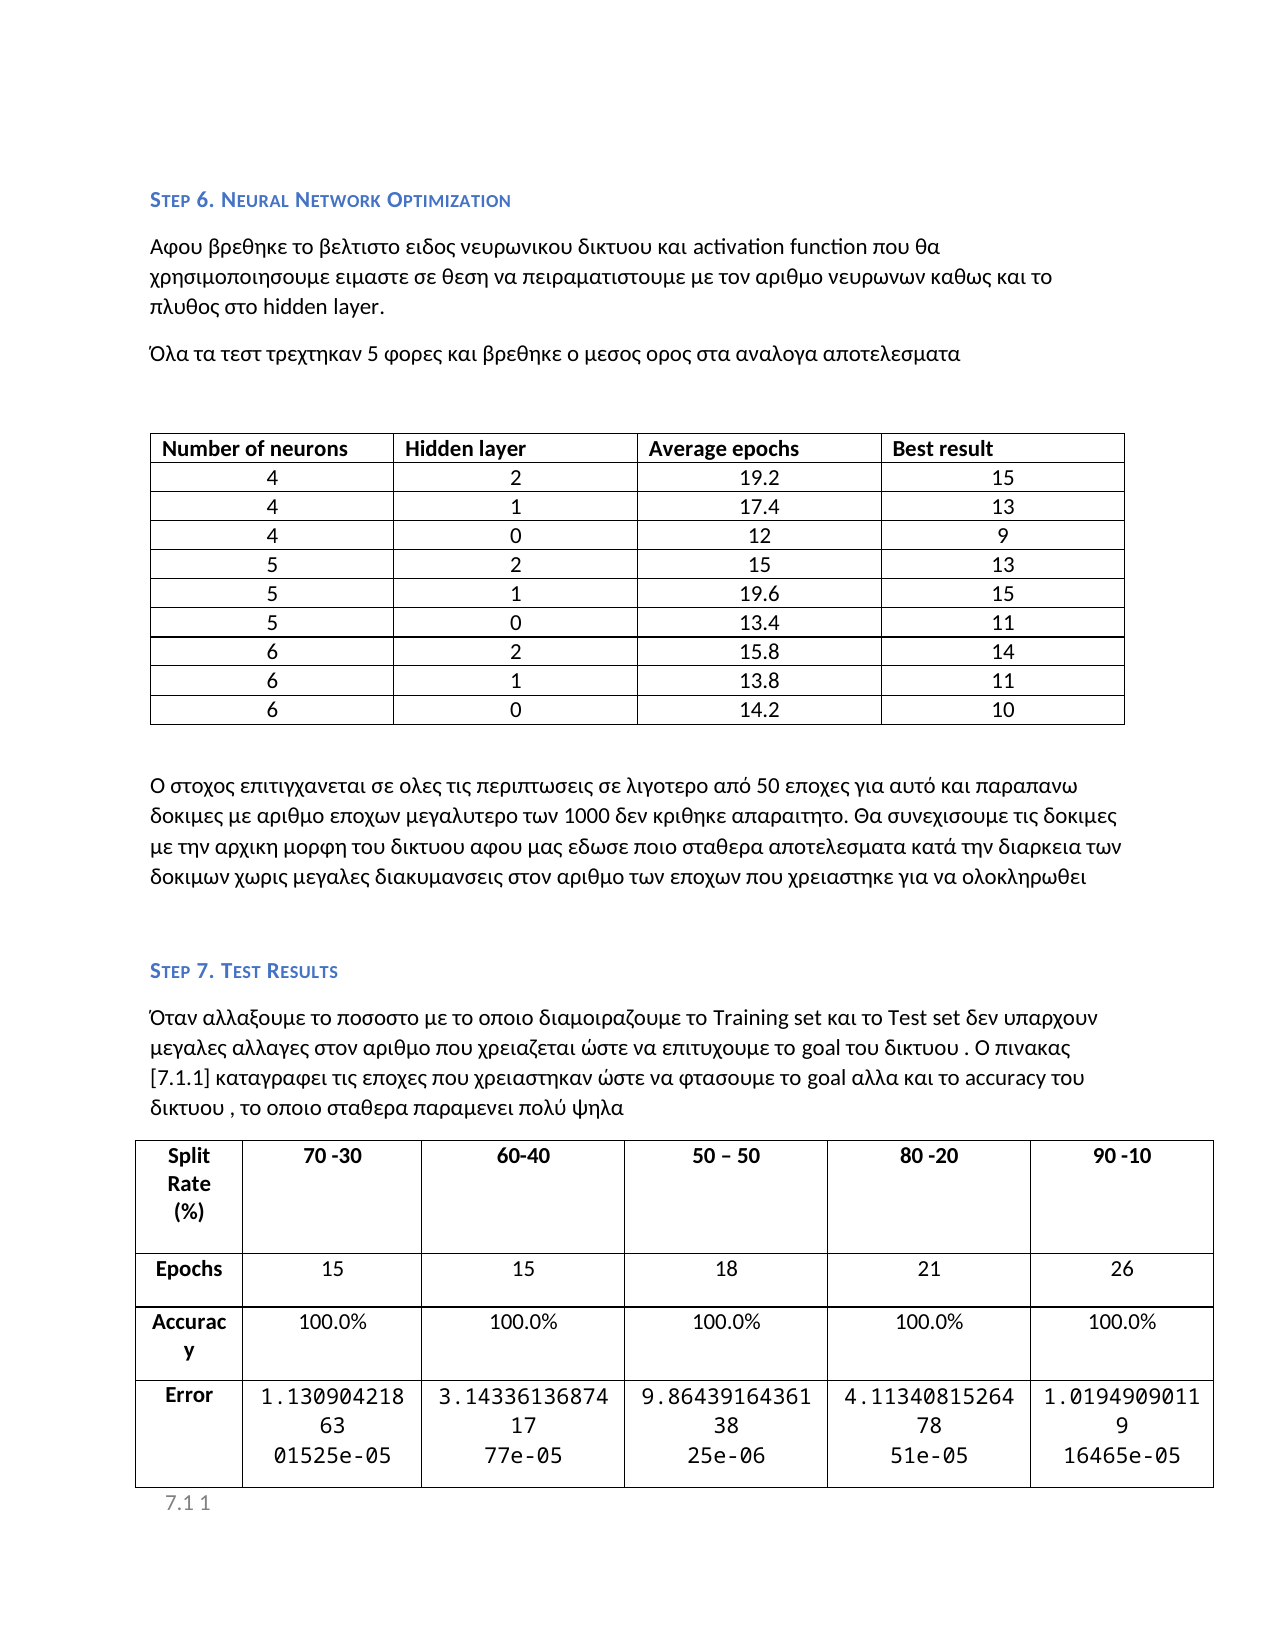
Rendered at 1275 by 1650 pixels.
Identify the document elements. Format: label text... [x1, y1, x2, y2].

table_cell 6 [151, 638, 393, 665]
table_cell 6 [151, 666, 393, 694]
table_header Split Rate (%) [136, 1141, 242, 1253]
table_cell 19.2 [638, 463, 881, 491]
text 7.1 1 [47, 1488, 1125, 1516]
table_cell Epochs [136, 1254, 242, 1306]
table_cell 100.0% [828, 1308, 1030, 1379]
table_cell 100.0% [625, 1308, 827, 1379]
table_cell 15 [243, 1254, 421, 1306]
table_header 60-40 [422, 1141, 624, 1253]
table_cell 2 [394, 638, 637, 665]
table_cell 15 [882, 579, 1124, 607]
table_header Hidden layer [394, 434, 637, 462]
table_cell 12 [638, 521, 881, 549]
text Όταν αλλαξουμε το ποσοστο με το οποιο διαμοιραζουμε το Training set και το Test set δεν υπαρχουν μεγαλες αλλαγες στον αριθμο που χρειαζεται ώστε να επιτυχουμε το goal του δικτυου . Ο πινακας [7.1.1] καταγραφει τις εποχες που χρειαστηκαν ώστε να φτασουμε το goal αλλα και το accuracy του δικτυου , το οποιο σταθερα παραμενει πολύ ψηλα [150, 1003, 1125, 1121]
table_cell 13 [882, 492, 1124, 520]
table_cell 0 [394, 696, 637, 723]
text Ο στοχος επιτιγχανεται σε ολες τις περιπτωσεις σε λιγοτερο από 50 εποχες για αυτό και παραπανω δοκιμες με αριθμο εποχων μεγαλυτερο των 1000 δεν κριθηκε απαραιτητο. Θα συνεχισουμε τις δοκιμες με την αρχικη μορφη του δικτυου αφου μας εδωσε ποιο σταθερα αποτελεσματα κατά την διαρκεια των δοκιμων χωρις μεγαλες διακυμανσεις στον αριθμο των εποχων που χρειαστηκε για να ολοκληρωθει [150, 771, 1125, 890]
table_header 70 -30 [243, 1141, 421, 1253]
table_cell 100.0% [243, 1308, 421, 1379]
table_cell 5 [151, 550, 393, 578]
table_cell 3.1433613687417 77e-05 [422, 1381, 624, 1487]
table_cell 14.2 [638, 696, 881, 723]
table_cell 15 [422, 1254, 624, 1306]
table_header 80 -20 [828, 1141, 1030, 1253]
table_cell 9.8643916436138 25e-06 [625, 1381, 827, 1487]
table_cell 5 [151, 579, 393, 607]
table_cell 18 [625, 1254, 827, 1306]
table_cell 15.8 [638, 638, 881, 665]
table_cell 1 [394, 579, 637, 607]
table_cell 100.0% [1031, 1308, 1213, 1379]
table_cell Error [136, 1381, 242, 1487]
text Αφου βρεθηκε το βελτιστο ειδος νευρωνικου δικτυου και activation function που θα χρησιμοποιησουμε ειμαστε σε θεση να πειραματιστουμε με τον αριθμο νευρωνων καθως και το πλυθος στο hidden layer. [150, 232, 1125, 320]
table_cell 0 [394, 608, 637, 636]
table_header Number of neurons [151, 434, 393, 462]
table_cell 4 [151, 521, 393, 549]
table_header Best result [882, 434, 1124, 462]
table_header Average epochs [638, 434, 881, 462]
table_cell 14 [882, 638, 1124, 665]
table_cell 21 [828, 1254, 1030, 1306]
table_cell 13.4 [638, 608, 881, 636]
table_cell 11 [882, 666, 1124, 694]
table_cell 9 [882, 521, 1124, 549]
table_cell 13 [882, 550, 1124, 578]
table_cell 1 [394, 666, 637, 694]
table_header 90 -10 [1031, 1141, 1213, 1253]
table_cell 1 [394, 492, 637, 520]
table_cell 11 [882, 608, 1124, 636]
table_cell 26 [1031, 1254, 1213, 1306]
table_header 50 – 50 [625, 1141, 827, 1253]
table_cell 4.1134081526478 51e-05 [828, 1381, 1030, 1487]
table_cell 17.4 [638, 492, 881, 520]
table_cell 4 [151, 492, 393, 520]
table_cell 5 [151, 608, 393, 636]
text Step 7. Test Results [150, 956, 1125, 984]
table_cell 1.13090421863 01525e-05 [243, 1381, 421, 1487]
table_cell 100.0% [422, 1308, 624, 1379]
table_cell 2 [394, 550, 637, 578]
text Όλα τα τεστ τρεχτηκαν 5 φορες και βρεθηκε ο μεσος ορος στα αναλογα αποτελεσματα [150, 339, 1125, 367]
table_cell 15 [638, 550, 881, 578]
table_cell 0 [394, 521, 637, 549]
table_cell 2 [394, 463, 637, 491]
table_cell 19.6 [638, 579, 881, 607]
table_cell 15 [882, 463, 1124, 491]
table_cell 6 [151, 696, 393, 723]
table_cell 13.8 [638, 666, 881, 694]
table_cell Accuracy [136, 1308, 242, 1379]
table_cell 10 [882, 696, 1124, 723]
table_cell 4 [151, 463, 393, 491]
table_cell 1.01949090119 16465e-05 [1031, 1381, 1213, 1487]
text Step 6. Neural Network Optimization [150, 185, 1125, 213]
